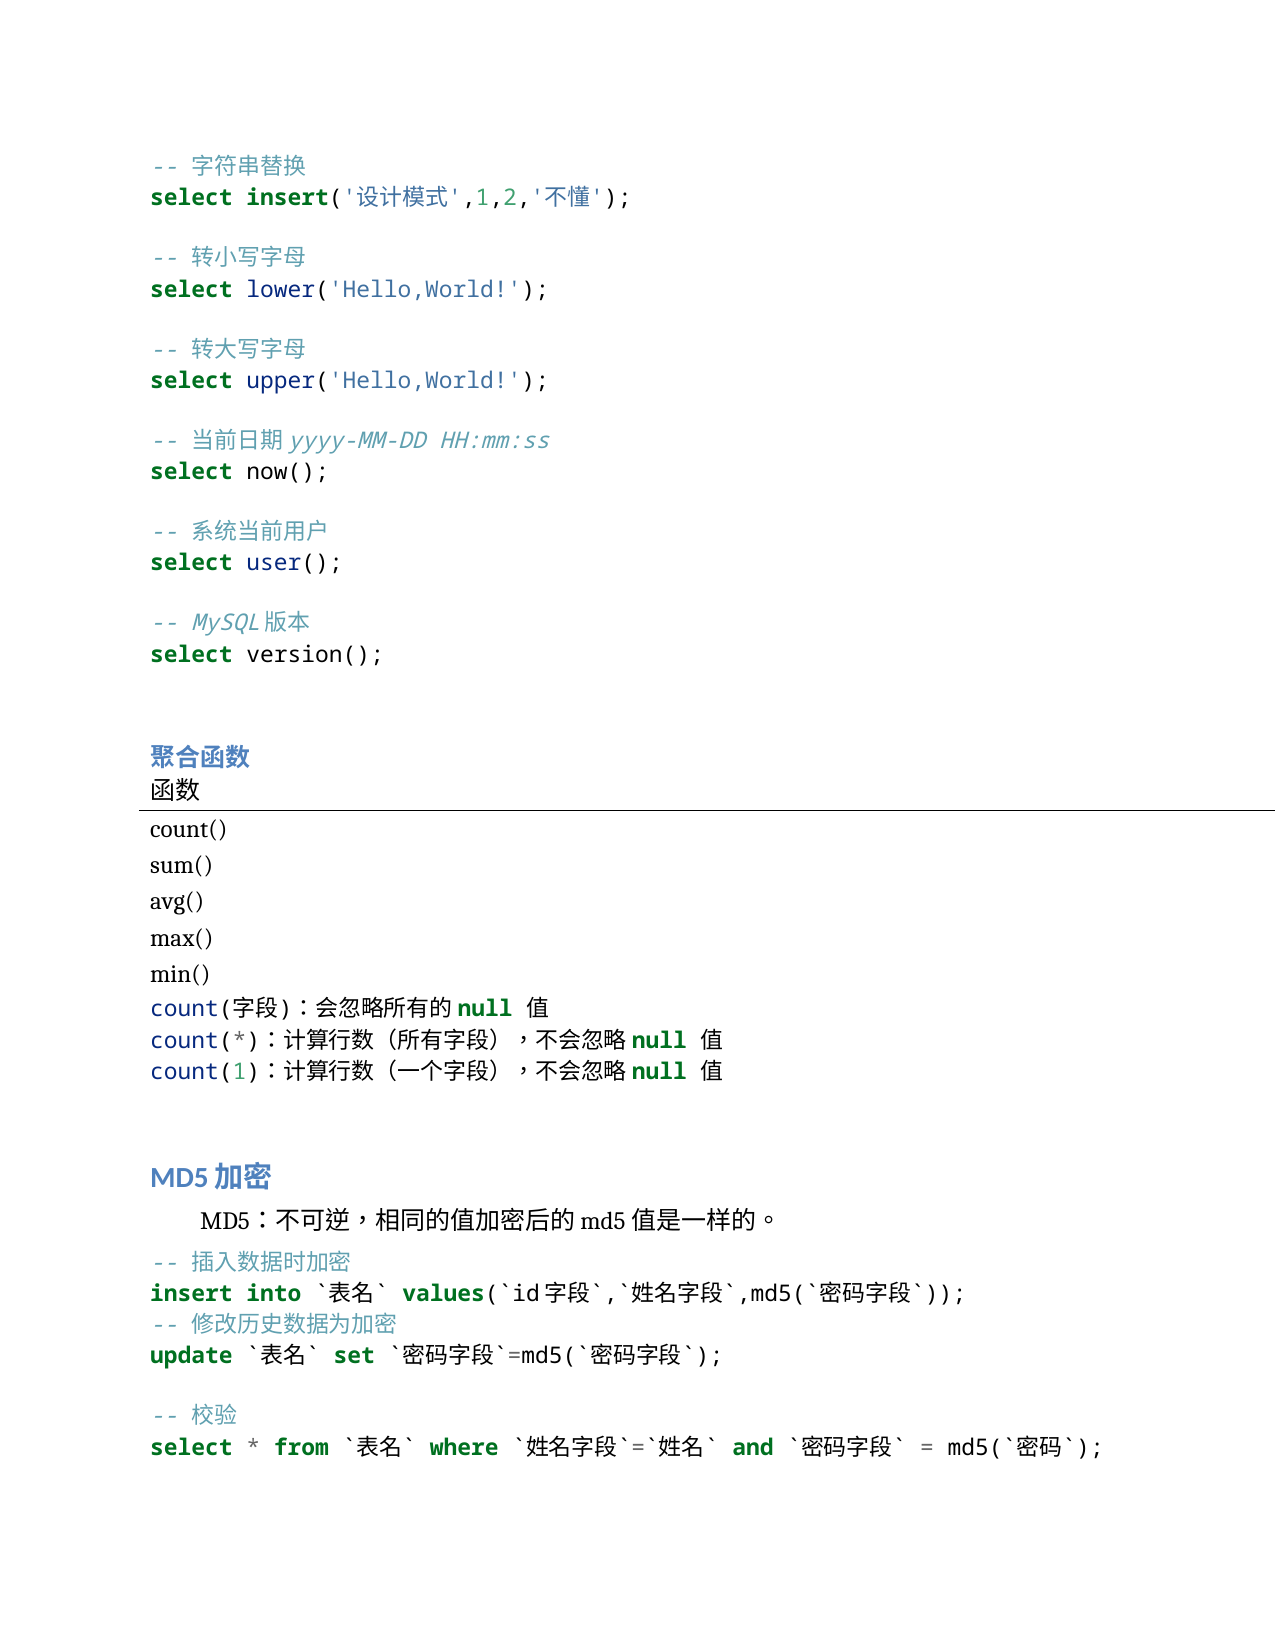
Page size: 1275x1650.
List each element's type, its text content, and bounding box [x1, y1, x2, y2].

text count(字段)：会忽略所有的 null 值 count(*)：计算行数（所有字段），不会忽略 null 值 count(1)：计算行数（一个字段），不会忽略 null 值 [150, 992, 1125, 1086]
subtitle 聚合函数 [150, 739, 1125, 773]
table_cell sum() [139, 847, 1275, 883]
table_cell min() [139, 956, 1275, 992]
table_cell count() [139, 811, 1275, 847]
subtitle MD5加密 [150, 1156, 1125, 1196]
table_header 函数 [139, 773, 1275, 809]
table_cell max() [139, 920, 1275, 956]
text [150, 150, 1125, 669]
table_cell avg() [139, 884, 1275, 920]
text MD5：不可逆，相同的值加密后的 md5 值是一样的。 [200, 1207, 1075, 1235]
text -- 插入数据时加密 insert into `表名` values(`id字段`,`姓名字段`,md5(`密码字段`)); -- 修改历史数据为加密 update `表名` set `密码字段`=md5(`密码字段`); -- 校验 select * from `表名` where `姓名字段`=`姓名` and `密码字段` = md5(`密码`); [150, 1246, 1125, 1462]
